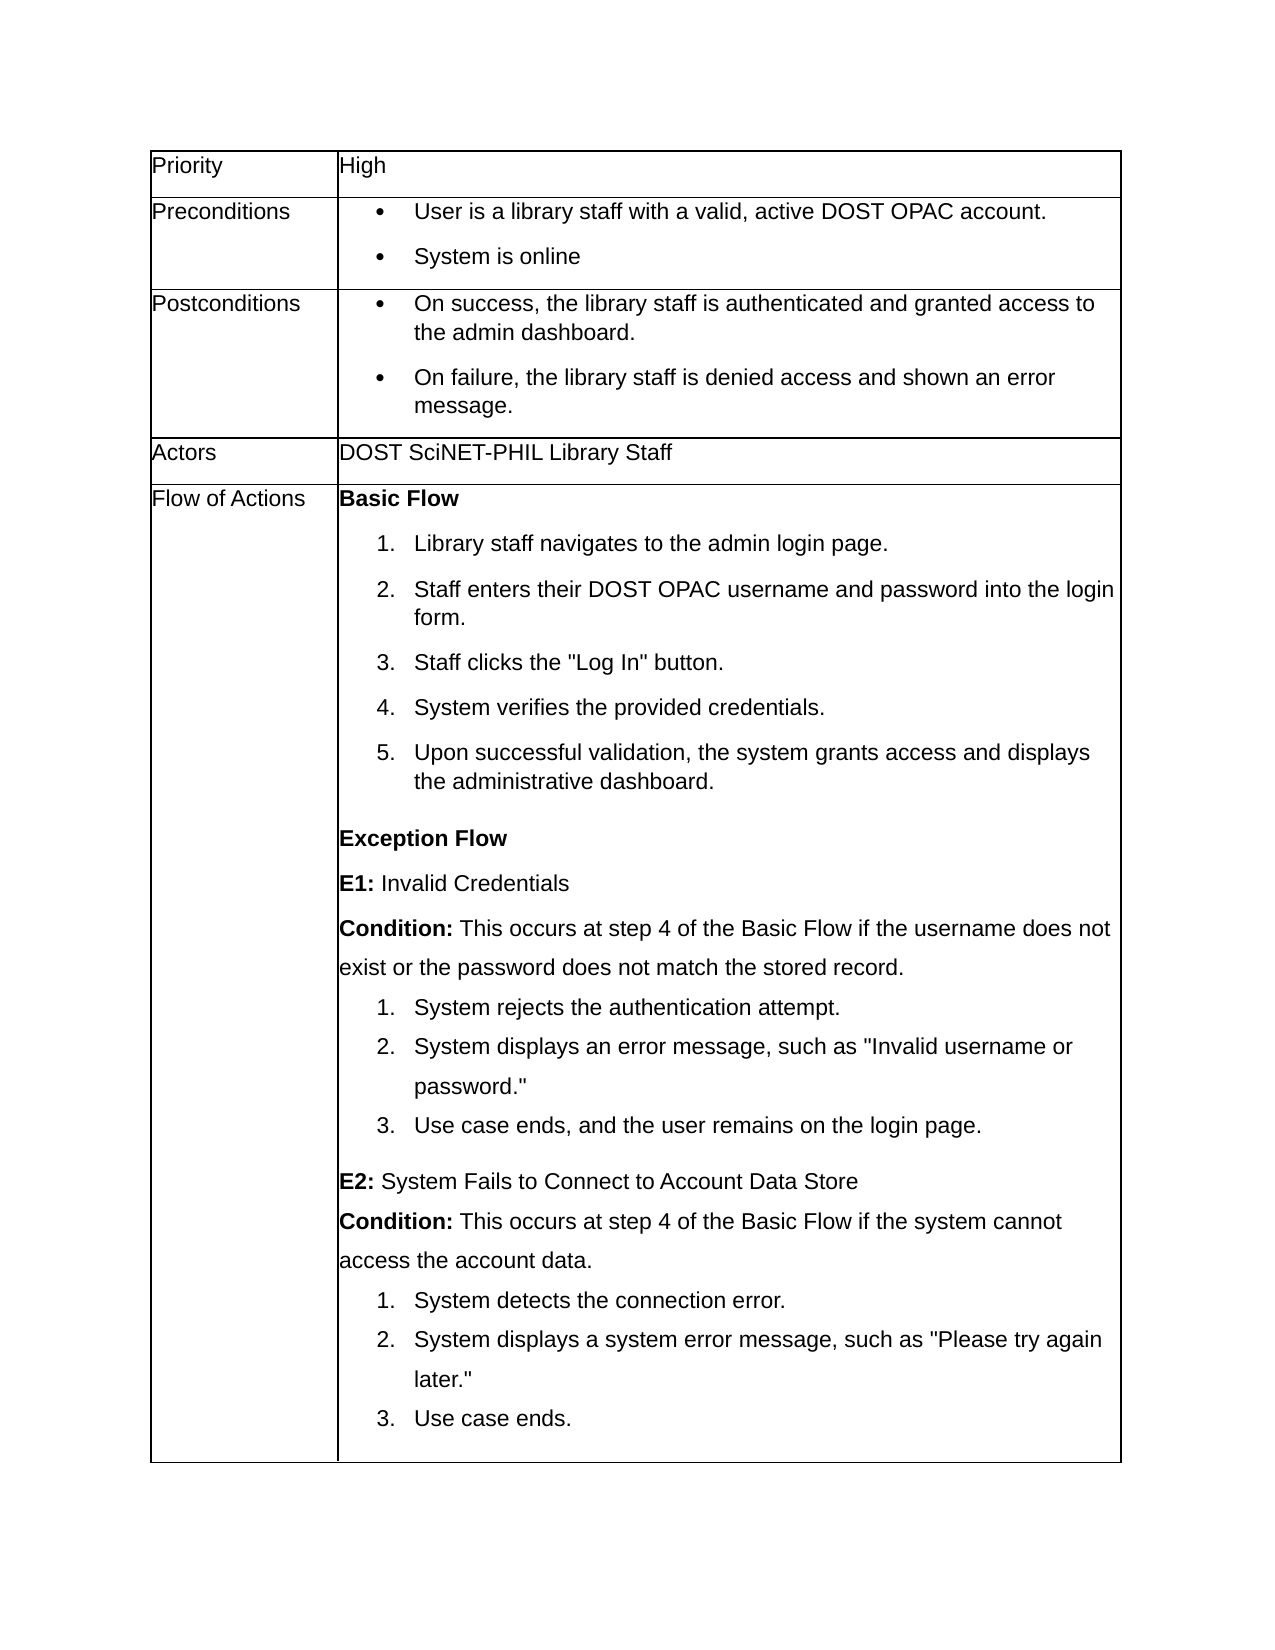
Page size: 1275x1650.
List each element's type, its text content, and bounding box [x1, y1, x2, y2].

table_cell On success, the library staff is authenticated and granted access to the admin dashboard. On failure, the library staff is denied access and shown an error message. [339, 290, 1120, 437]
table_cell Flow of Actions [152, 485, 337, 1461]
table_cell High [339, 152, 1120, 197]
table_cell Preconditions [152, 198, 337, 288]
table_cell Actors [152, 439, 337, 484]
table_cell Priority [152, 152, 337, 197]
table_cell User is a library staff with a valid, active DOST OPAC account. System is online [339, 198, 1120, 288]
table_cell Basic Flow Library staff navigates to the admin login page. Staff enters their DOST OPAC username and password into the login form. Staff clicks the "Log In" button. System verifies the provided credentials. Upon successful validation, the system grants access and displays the administrative dashboard. Exception Flow E1: Invalid Credentials Condition: This occurs at step 4 of the Basic Flow if the username does not exist or the password does not match the stored record. System rejects the authentication attempt. System displays an error message, such as "Invalid username or password." Use case ends, and the user remains on the login page. E2: System Fails to Connect to Account Data Store Condition: This occurs at step 4 of the Basic Flow if the system cannot access the account data. System detects the connection error. System displays a system error message, such as "Please try again later." Use case ends. [339, 485, 1120, 1461]
table_cell Postconditions [152, 290, 337, 437]
table_cell DOST SciNET-PHIL Library Staff [339, 439, 1120, 484]
